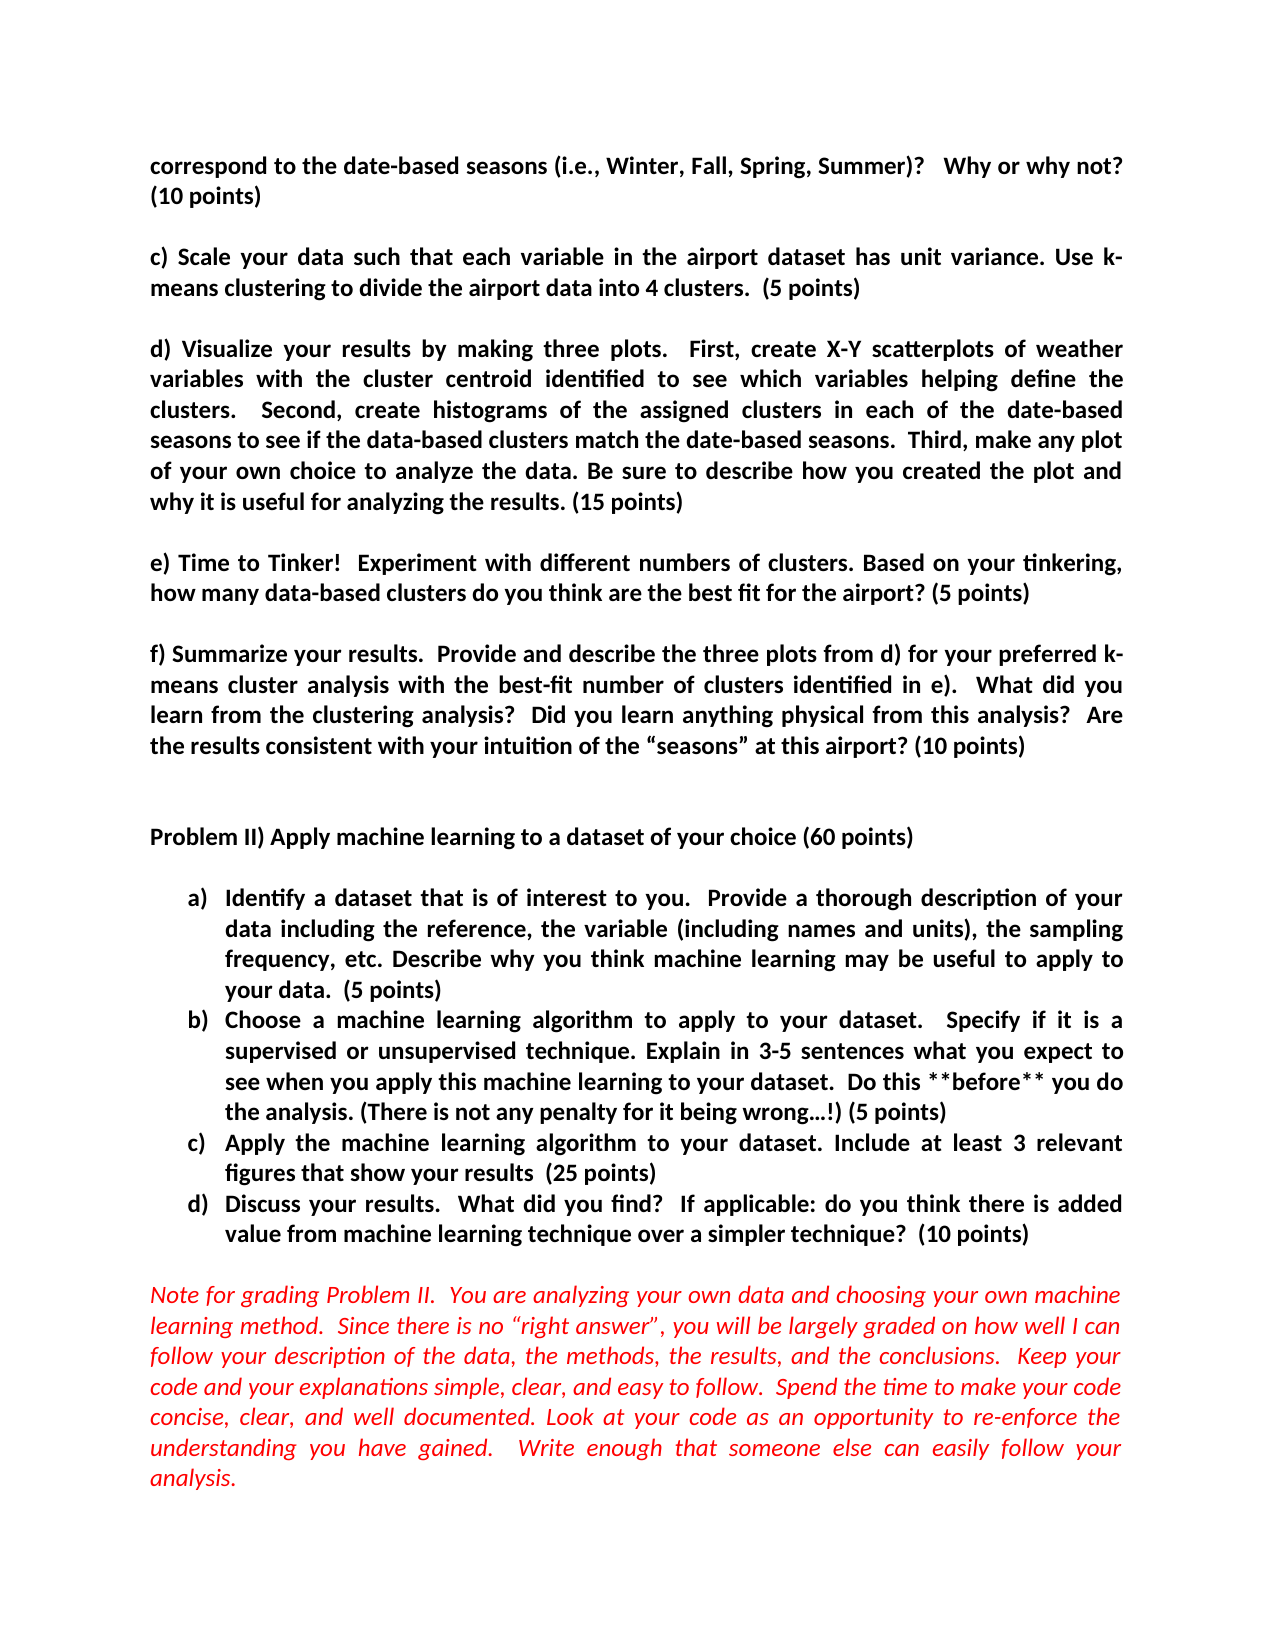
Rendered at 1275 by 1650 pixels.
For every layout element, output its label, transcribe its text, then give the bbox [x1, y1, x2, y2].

list Apply the machine learning algorithm to your dataset. Include at least 3 relevant figures that show your results (25 points) [187, 1127, 1125, 1188]
text c) Scale your data such that each variable in the airport dataset has unit variance. Use k-means clustering to divide the airport data into 4 clusters. (5 points) [150, 242, 1125, 303]
list Identify a dataset that is of interest to you. Provide a thorough description of your data including the reference, the variable (including names and units), the sampling frequency, etc. Describe why you think machine learning may be useful to apply to your data. (5 points) [187, 882, 1125, 1004]
text Note for grading Problem II. You are analyzing your own data and choosing your own machine learning method. Since there is no “right answer”, you will be largely graded on how well I can follow your description of the data, the methods, the results, and the conclusions. Keep your code and your explanations simple, clear, and easy to follow. Spend the time to make your code concise, clear, and well documented. Look at your code as an opportunity to re-enforce the understanding you have gained. Write enough that someone else can easily follow your analysis. [150, 1279, 1125, 1493]
text d) Visualize your results by making three plots. First, create X-Y scatterplots of weather variables with the cluster centroid identified to see which variables helping define the clusters. Second, create histograms of the assigned clusters in each of the date-based seasons to see if the data-based clusters match the date-based seasons. Third, make any plot of your own choice to analyze the data. Be sure to describe how you created the plot and why it is useful for analyzing the results. (15 points) [150, 333, 1125, 516]
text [150, 150, 1125, 211]
list Discuss your results. What did you find? If applicable: do you think there is added value from machine learning technique over a simpler technique? (10 points) [187, 1188, 1125, 1249]
text e) Time to Tinker! Experiment with different numbers of clusters. Based on your tinkering, how many data-based clusters do you think are the best fit for the airport? (5 points) [150, 547, 1125, 608]
list Choose a machine learning algorithm to apply to your dataset. Specify if it is a supervised or unsupervised technique. Explain in 3-5 sentences what you expect to see when you apply this machine learning to your dataset. Do this **before** you do the analysis. (There is not any penalty for it being wrong…!) (5 points) [187, 1004, 1125, 1127]
text f) Summarize your results. Provide and describe the three plots from d) for your preferred k-means cluster analysis with the best-fit number of clusters identified in e). What did you learn from the clustering analysis? Did you learn anything physical from this analysis? Are the results consistent with your intuition of the “seasons” at this airport? (10 points) [150, 638, 1125, 760]
text Problem II) Apply machine learning to a dataset of your choice (60 points) [150, 821, 1125, 852]
